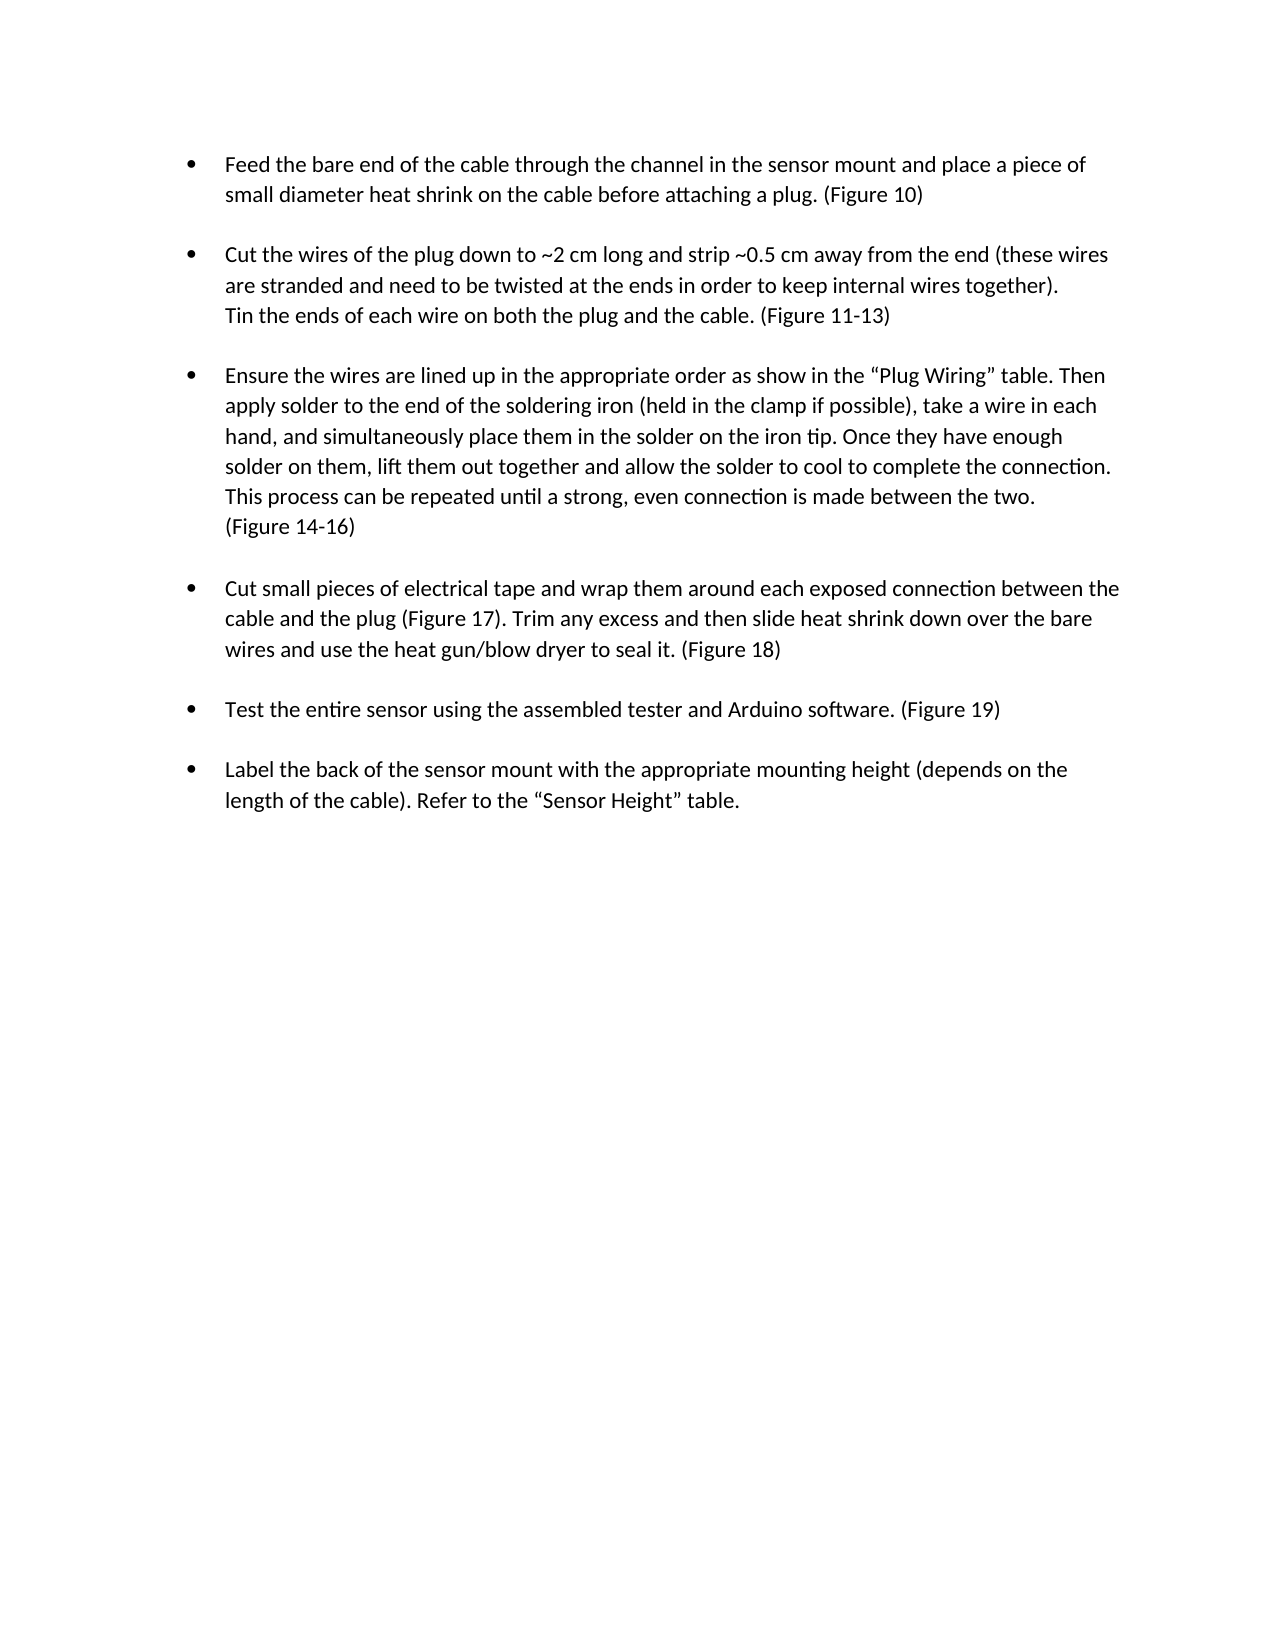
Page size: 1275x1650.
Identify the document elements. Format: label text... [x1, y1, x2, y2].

list Test the entire sensor using the assembled tester and Arduino software. (Figure 19) [187, 695, 1125, 723]
list (Figure 14-16) [225, 512, 1125, 541]
list Cut the wires of the plug down to ~2 cm long and strip ~0.5 cm away from the end (these wires are stranded and need to be twisted at the ends in order to keep internal wires together). [187, 241, 1125, 299]
list Cut small pieces of electrical tape and wrap them around each exposed connection between the cable and the plug (Figure 17). Trim any excess and then slide heat shrink down over the bare wires and use the heat gun/blow dryer to seal it. (Figure 18) [187, 574, 1125, 663]
list Ensure the wires are lined up in the appropriate order as show in the “Plug Wiring” table. Then apply solder to the end of the soldering iron (held in the clamp if possible), take a wire in each hand, and simultaneously place them in the solder on the iron tip. Once they have enough solder on them, lift them out together and allow the solder to cool to complete the connection. This process can be repeated until a strong, even connection is made between the two. [187, 361, 1125, 510]
list Feed the bare end of the cable through the channel in the sensor mount and place a piece of small diameter heat shrink on the cable before attaching a plug. (Figure 10) [187, 150, 1125, 208]
list Tin the ends of each wire on both the plug and the cable. (Figure 11-13) [225, 301, 1125, 329]
list Label the back of the sensor mount with the appropriate mounting height (depends on the length of the cable). Refer to the “Sensor Height” table. [187, 756, 1125, 814]
